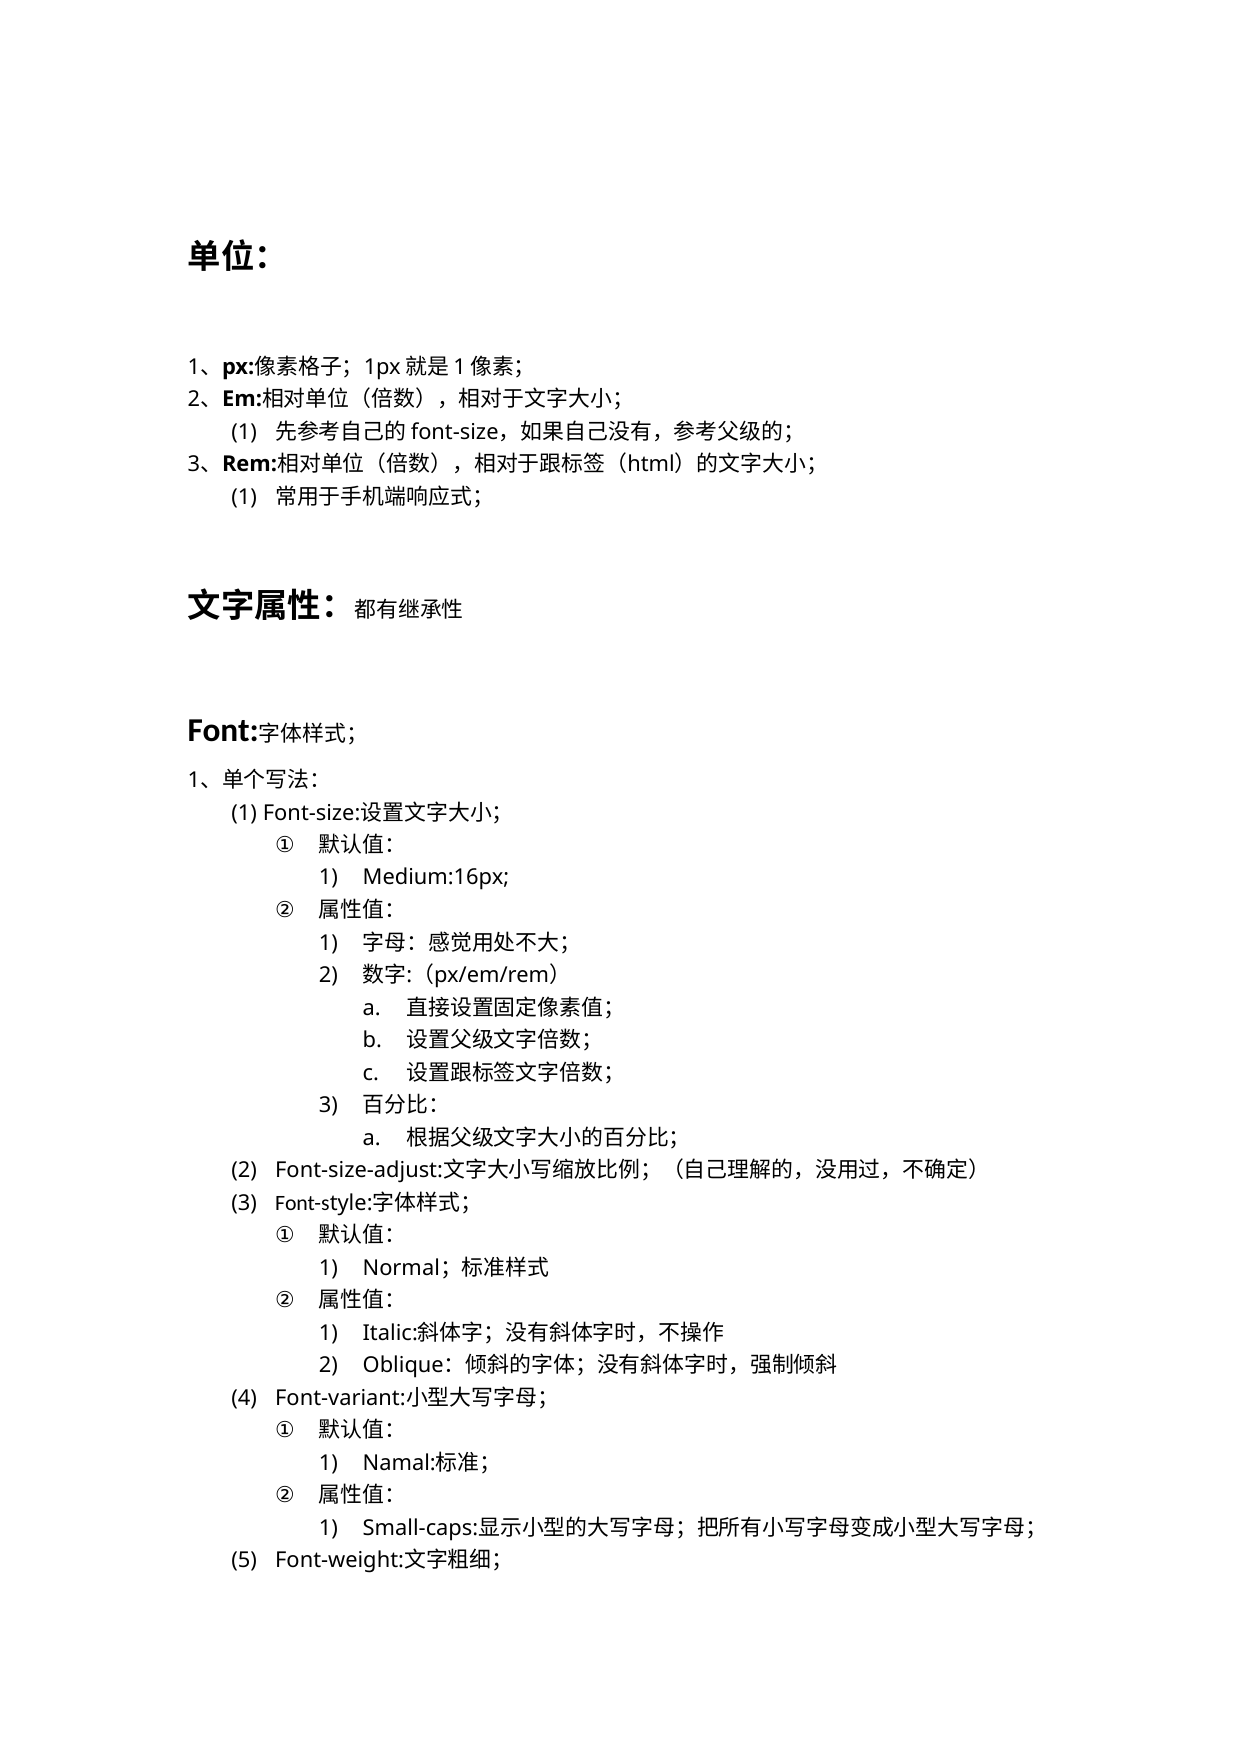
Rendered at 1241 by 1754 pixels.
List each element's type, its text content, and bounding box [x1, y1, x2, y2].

list Font-size-adjust:文字大小写缩放比例；（自己理解的，没用过，不确定） [231, 1152, 1053, 1185]
list Italic:斜体字；没有斜体字时，不操作 [319, 1315, 1053, 1347]
list 设置跟标签文字倍数； [362, 1055, 1053, 1087]
list 属性值： [275, 1477, 1053, 1510]
list Em:相对单位（倍数），相对于文字大小； [187, 381, 1053, 413]
list Namal:标准； [319, 1445, 1053, 1477]
list Normal；标准样式 [319, 1250, 1053, 1282]
list 根据父级文字大小的百分比； [362, 1120, 1053, 1152]
list 默认值： [275, 827, 1053, 860]
list 默认值： [275, 1412, 1053, 1445]
subtitle 单位： [187, 222, 1053, 287]
list 单个写法： [187, 762, 1053, 795]
list 直接设置固定像素值； [362, 990, 1053, 1022]
list Oblique：倾斜的字体；没有斜体字时，强制倾斜 [319, 1347, 1053, 1380]
list Font-weight:文字粗细； [231, 1542, 1053, 1575]
list Small-caps:显示小型的大写字母；把所有小写字母变成小型大写字母； [319, 1510, 1053, 1542]
list Font:字体样式； [187, 697, 1053, 762]
list 字母：感觉用处不大； [319, 925, 1053, 957]
list Font-style:字体样式； [231, 1185, 1053, 1217]
list 默认值： [275, 1217, 1053, 1250]
list Font-size:设置文字大小； [231, 795, 1053, 827]
list Font-variant:小型大写字母； [231, 1380, 1053, 1412]
list 数字:（px/em/rem） [319, 957, 1053, 990]
list px:像素格子；1px就是1像素； [187, 348, 1053, 381]
list 属性值： [275, 892, 1053, 925]
list 百分比： [319, 1087, 1053, 1120]
list 先参考自己的font-size，如果自己没有，参考父级的； [231, 413, 1053, 446]
list 设置父级文字倍数； [362, 1022, 1053, 1055]
list 属性值： [275, 1282, 1053, 1315]
list Rem:相对单位（倍数），相对于跟标签（html）的文字大小； [187, 446, 1053, 478]
list Medium:16px; [319, 860, 1053, 892]
list 常用于手机端响应式； [231, 478, 1053, 511]
subtitle 文字属性：都有继承性 [187, 570, 1053, 635]
